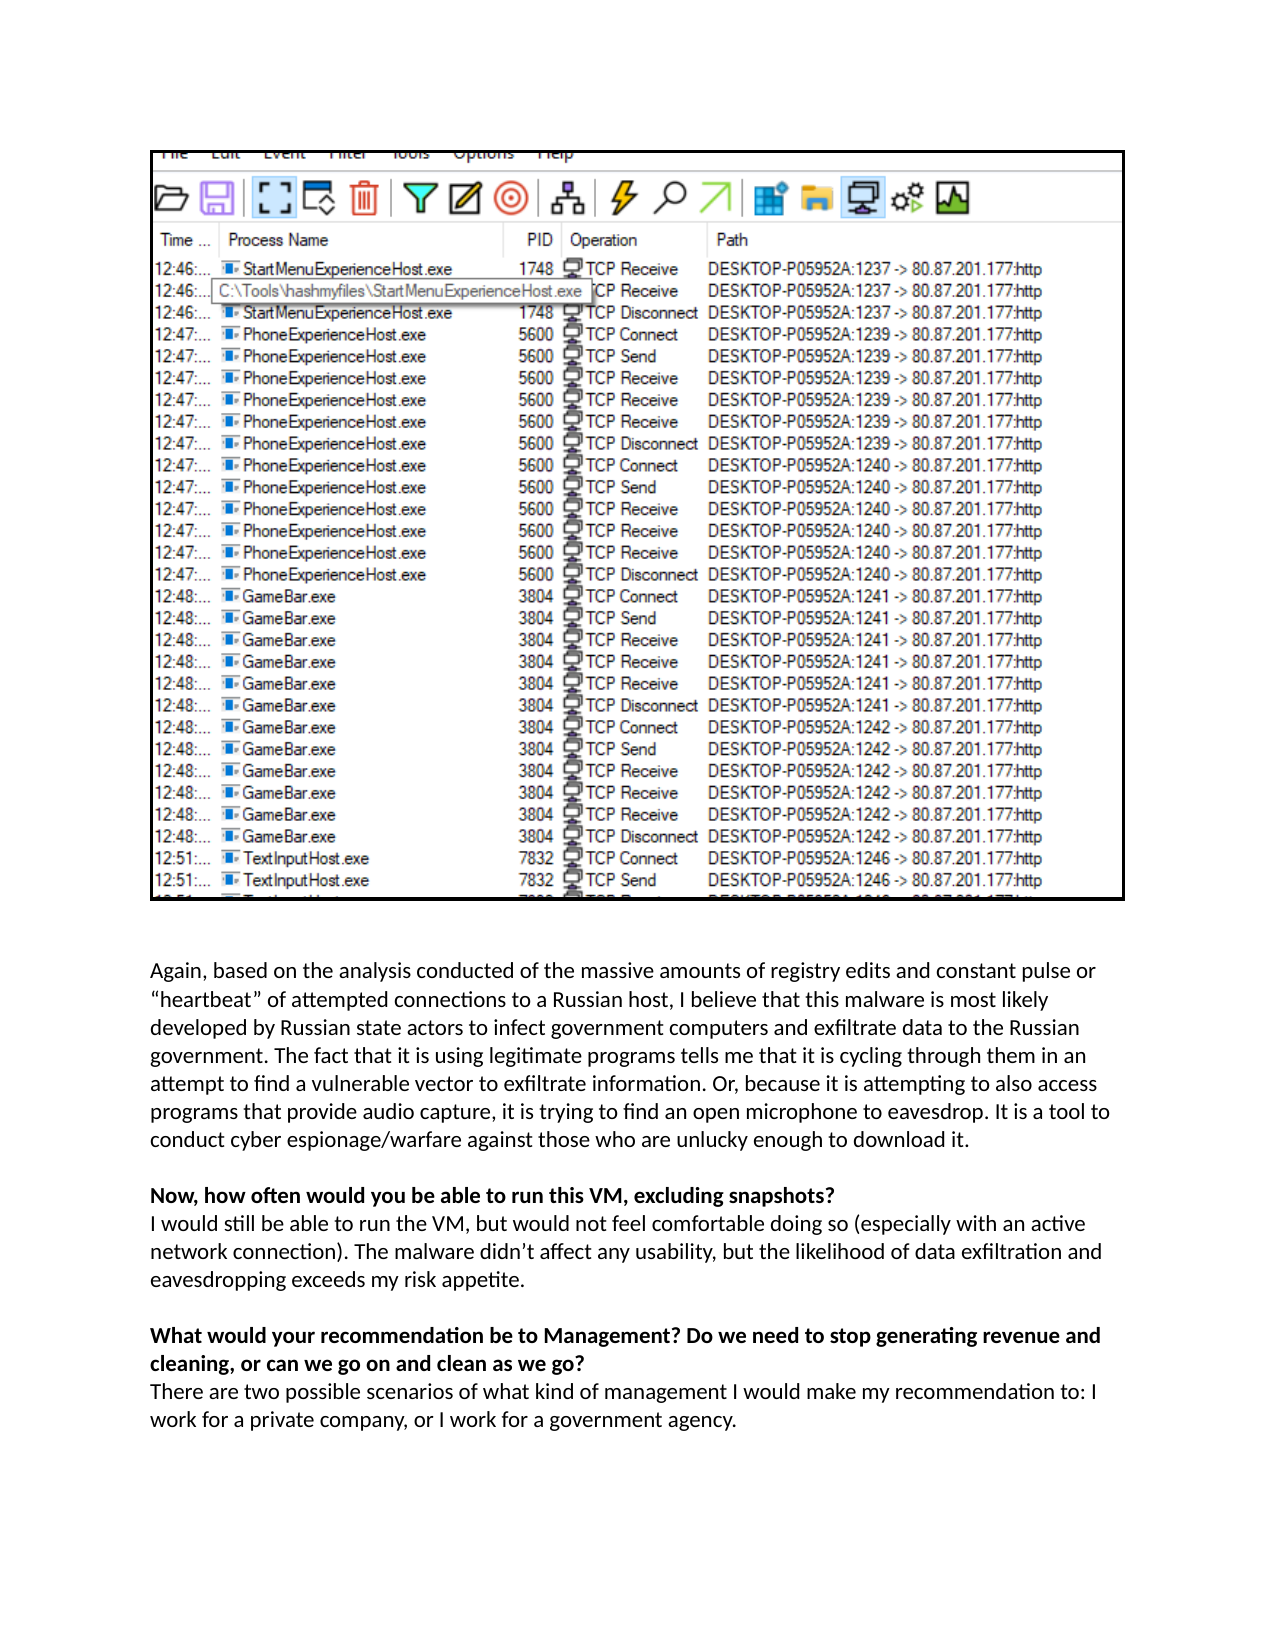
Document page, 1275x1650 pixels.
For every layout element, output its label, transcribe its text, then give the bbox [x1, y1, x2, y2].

picture [153, 153, 1122, 897]
text Again, based on the analysis conducted of the massive amounts of registry edits and constant pulse or “heartbeat” of attempted connections to a Russian host, I believe that this malware is most likely developed by Russian state actors to infect government computers and exfiltrate data to the Russian government. The fact that it is using legitimate programs tells me that it is cycling through them in an attempt to find a vulnerable vector to exfiltrate information. Or, because it is attempting to also access programs that provide audio capture, it is trying to find an open microphone to eavesdrop. It is a tool to conduct cyber espionage/warfare against those who are unlucky enough to download it. [150, 957, 1125, 1153]
text What would your recommendation be to Management? Do we need to stop generating revenue and cleaning, or can we go on and clean as we go? [150, 1321, 1125, 1377]
text There are two possible scenarios of what kind of management I would make my recommendation to: I work for a private company, or I work for a government agency. [150, 1377, 1125, 1433]
text I would still be able to run the VM, but would not feel comfortable doing so (especially with an active network connection). The malware didn’t affect any usability, but the likelihood of data exfiltration and eavesdropping exceeds my risk appetite. [150, 1209, 1125, 1293]
text Now, how often would you be able to run this VM, excluding snapshots? [150, 1181, 1125, 1209]
